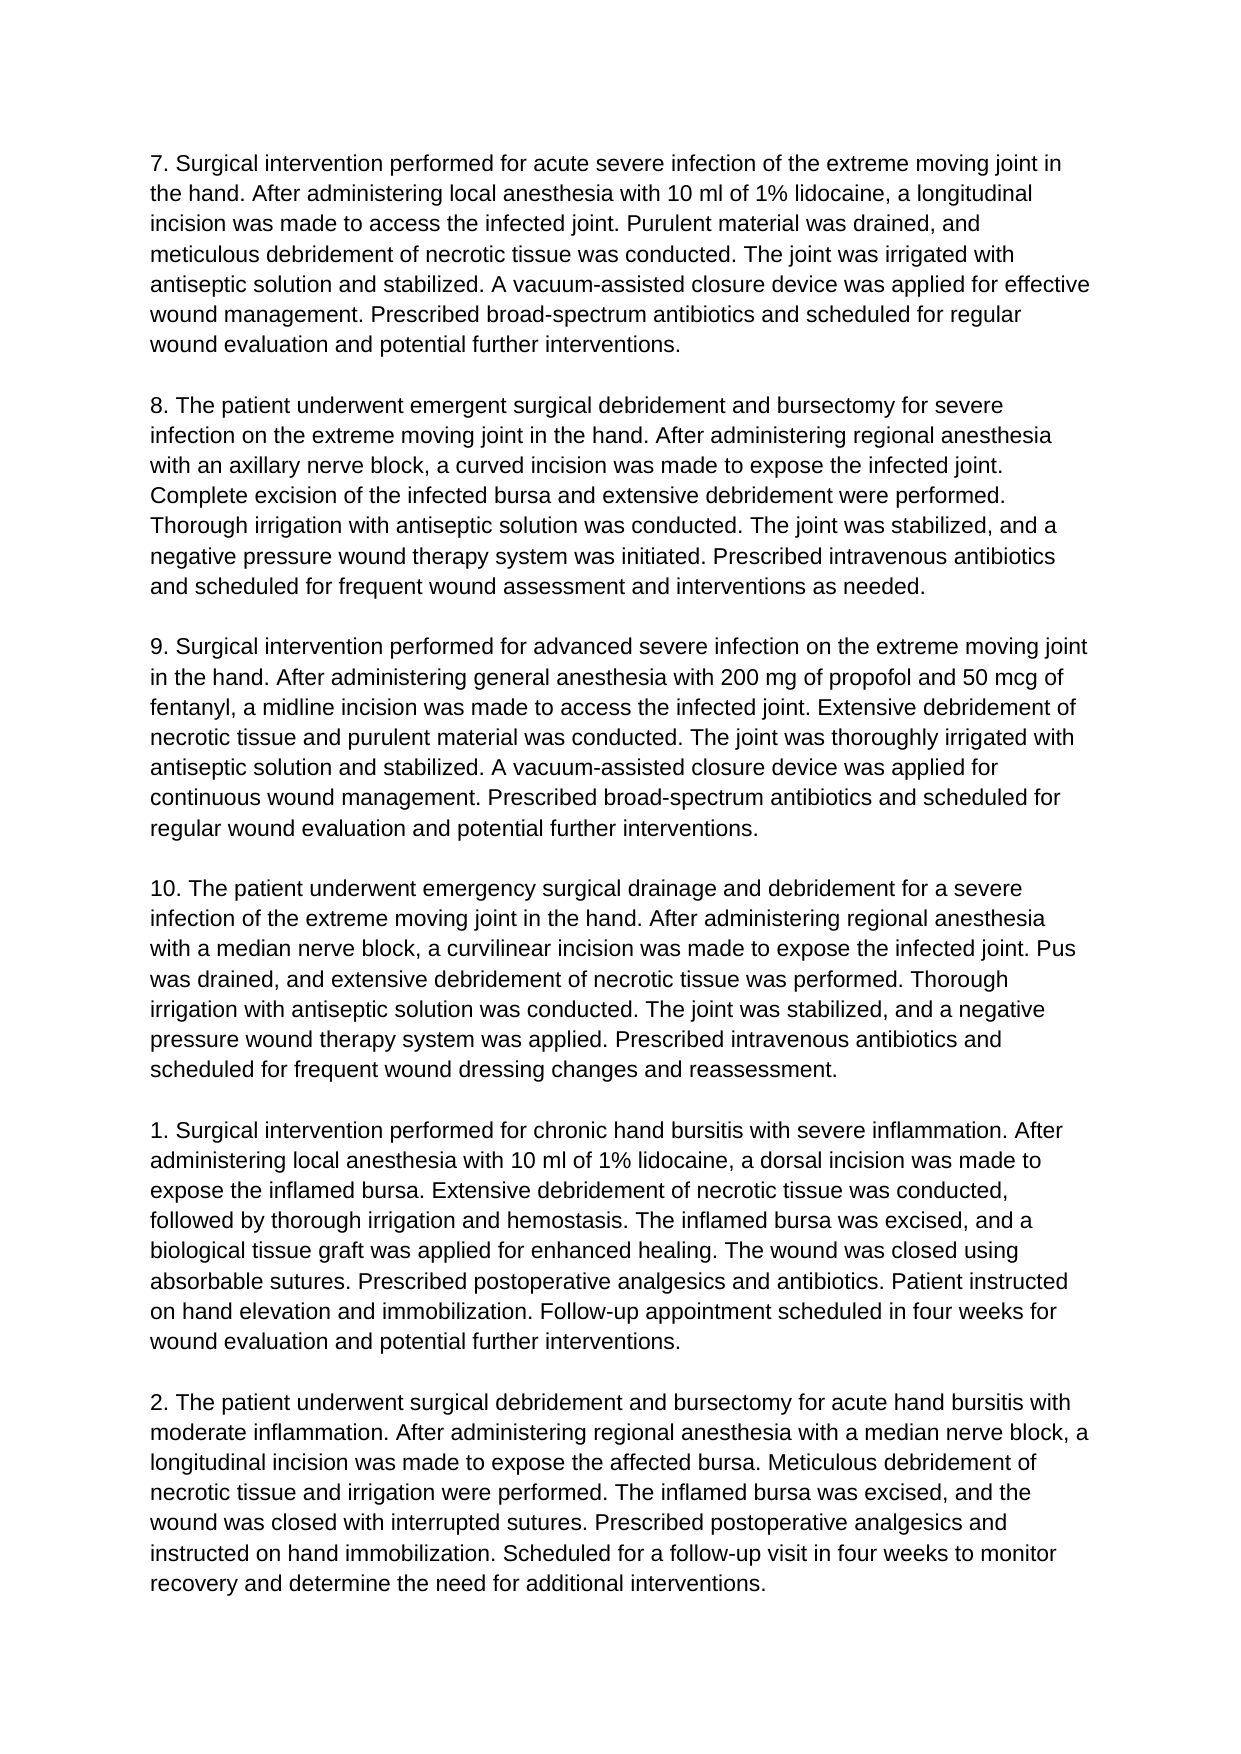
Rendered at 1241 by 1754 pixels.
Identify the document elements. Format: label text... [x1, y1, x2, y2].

text 10. The patient underwent emergency surgical drainage and debridement for a severe infection of the extreme moving joint in the hand. After administering regional anesthesia with a median nerve block, a curvilinear incision was made to expose the infected joint. Pus was drained, and extensive debridement of necrotic tissue was performed. Thorough irrigation with antiseptic solution was conducted. The joint was stabilized, and a negative pressure wound therapy system was applied. Prescribed intravenous antibiotics and scheduled for frequent wound dressing changes and reassessment. [150, 875, 1090, 1083]
text 9. Surgical intervention performed for advanced severe infection on the extreme moving joint in the hand. After administering general anesthesia with 200 mg of propofol and 50 mcg of fentanyl, a midline incision was made to access the infected joint. Extensive debridement of necrotic tissue and purulent material was conducted. The joint was thoroughly irrigated with antiseptic solution and stabilized. A vacuum-assisted closure device was applied for continuous wound management. Prescribed broad-spectrum antibiotics and scheduled for regular wound evaluation and potential further interventions. [150, 633, 1090, 841]
text 1. Surgical intervention performed for chronic hand bursitis with severe inflammation. After administering local anesthesia with 10 ml of 1% lidocaine, a dorsal incision was made to expose the inflamed bursa. Extensive debridement of necrotic tissue was conducted, followed by thorough irrigation and hemostasis. The inflamed bursa was excised, and a biological tissue graft was applied for enhanced healing. The wound was closed using absorbable sutures. Prescribed postoperative analgesics and antibiotics. Patient instructed on hand elevation and immobilization. Follow-up appointment scheduled in four weeks for wound evaluation and potential further interventions. [150, 1117, 1090, 1354]
text 7. Surgical intervention performed for acute severe infection of the extreme moving joint in the hand. After administering local anesthesia with 10 ml of 1% lidocaine, a longitudinal incision was made to access the infected joint. Purulent material was drained, and meticulous debridement of necrotic tissue was conducted. The joint was irrigated with antiseptic solution and stabilized. A vacuum-assisted closure device was applied for effective wound management. Prescribed broad-spectrum antibiotics and scheduled for regular wound evaluation and potential further interventions. [150, 150, 1090, 358]
text 2. The patient underwent surgical debridement and bursectomy for acute hand bursitis with moderate inflammation. After administering regional anesthesia with a median nerve block, a longitudinal incision was made to expose the affected bursa. Meticulous debridement of necrotic tissue and irrigation were performed. The inflamed bursa was excised, and the wound was closed with interrupted sutures. Prescribed postoperative analgesics and instructed on hand immobilization. Scheduled for a follow-up visit in four weeks to monitor recovery and determine the need for additional interventions. [150, 1388, 1090, 1596]
text 8. The patient underwent emergent surgical debridement and bursectomy for severe infection on the extreme moving joint in the hand. After administering regional anesthesia with an axillary nerve block, a curved incision was made to expose the infected joint. Complete excision of the infected bursa and extensive debridement were performed. Thorough irrigation with antiseptic solution was conducted. The joint was stabilized, and a negative pressure wound therapy system was initiated. Prescribed intravenous antibiotics and scheduled for frequent wound assessment and interventions as needed. [150, 392, 1090, 599]
